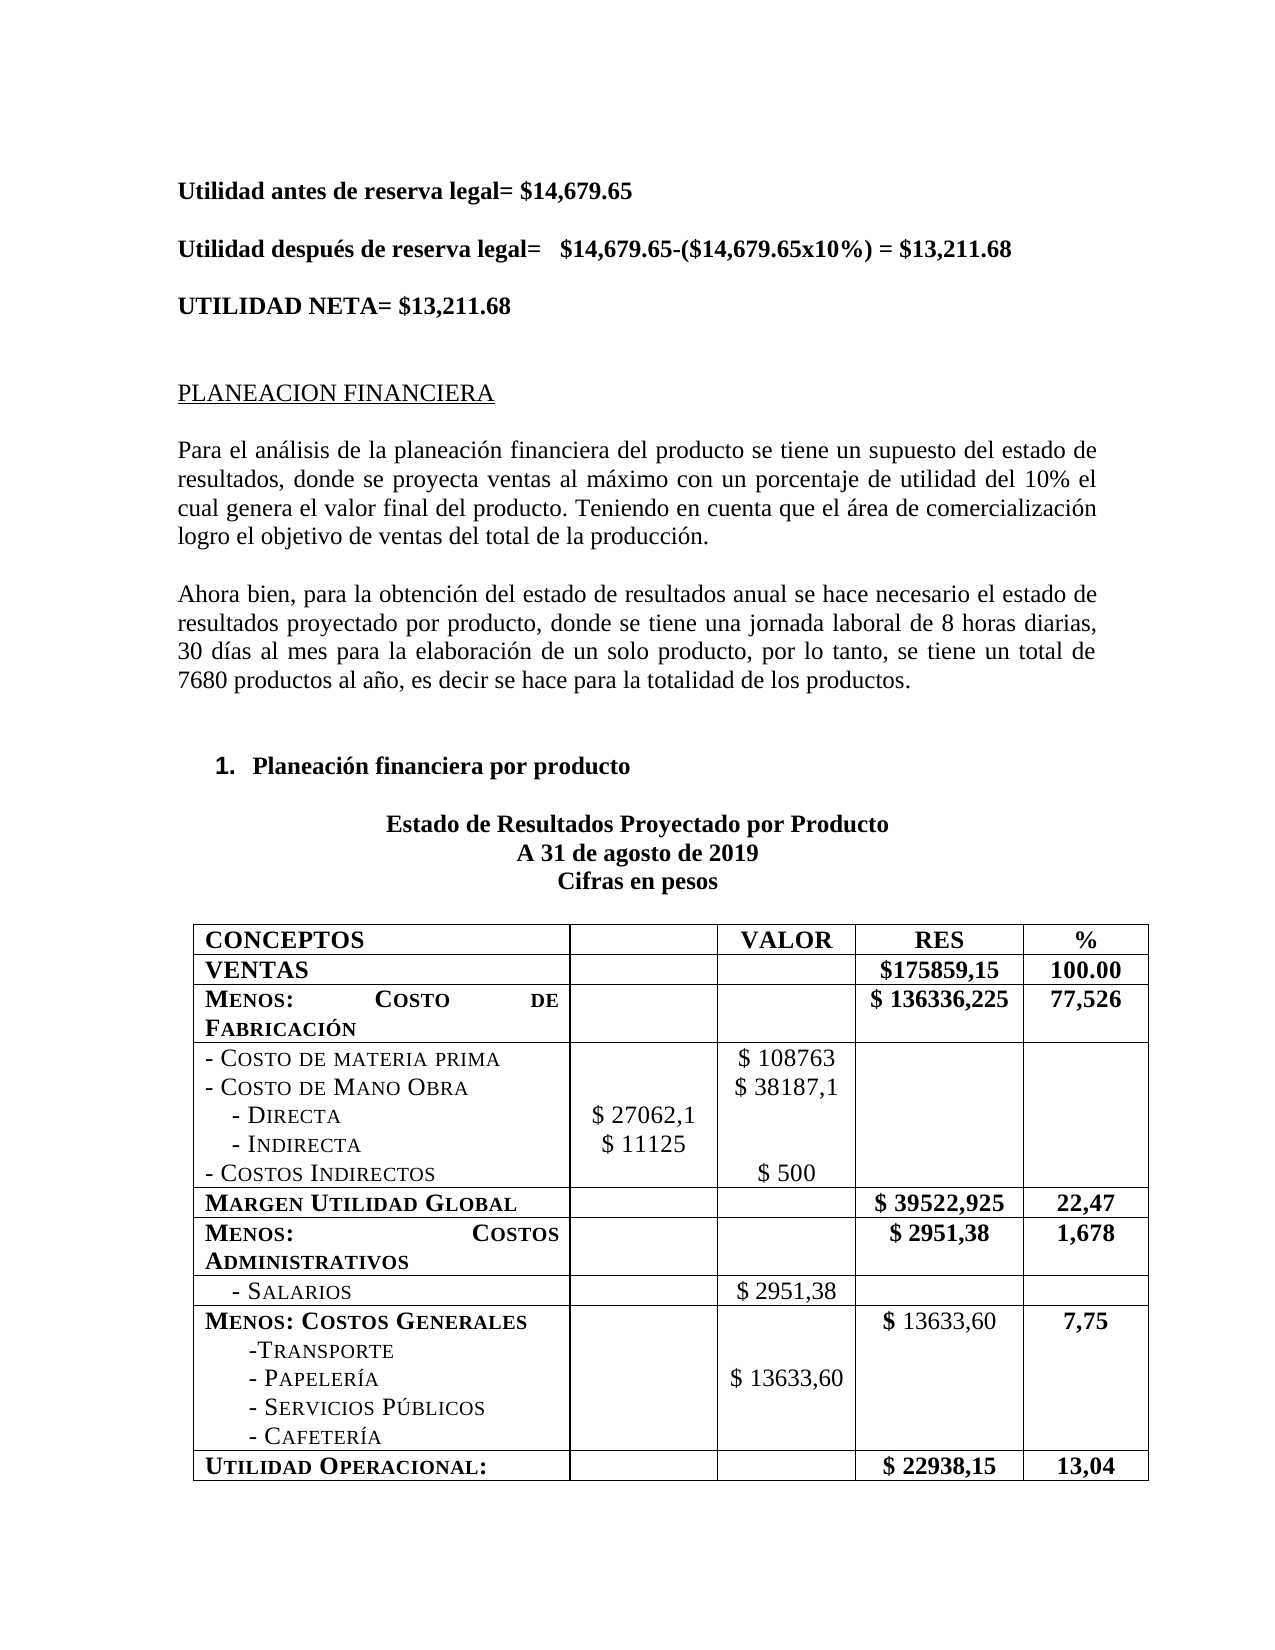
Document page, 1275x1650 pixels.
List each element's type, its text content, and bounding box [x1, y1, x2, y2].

text Estado de Resultados Proyectado por Producto [177, 809, 1098, 838]
table_cell [856, 1276, 1023, 1305]
table_header RES [856, 925, 1023, 954]
table_cell $ 13633,60 [718, 1306, 855, 1450]
table_cell 100.00 [1024, 955, 1148, 983]
table_cell 7,75 [1024, 1306, 1148, 1450]
table_cell Utilidad Operacional: [194, 1451, 569, 1479]
table_cell [571, 1451, 717, 1479]
table_cell [571, 1306, 717, 1450]
table_cell 13,04 [1024, 1451, 1148, 1479]
table_cell 1,678 [1024, 1218, 1148, 1275]
table_cell [571, 955, 717, 983]
table_cell - Salarios [194, 1276, 569, 1305]
table_cell [1024, 1043, 1148, 1187]
table_cell $ 39522,925 [856, 1188, 1023, 1217]
table_cell $ 2951,38 [856, 1218, 1023, 1275]
table_cell 22,47 [1024, 1188, 1148, 1217]
table_cell [571, 1218, 717, 1275]
table_cell Menos: Costos Administrativos [194, 1218, 569, 1275]
table_cell [718, 1451, 855, 1479]
text Ahora bien, para la obtención del estado de resultados anual se hace necesario el estado de resultados proyectado por producto, donde se tiene una jornada laboral de 8 horas diarias, 30 días al mes para la elaboración de un solo producto, por lo tanto, se tiene un total de 7680 productos al año, es decir se hace para la totalidad de los productos. [177, 579, 1098, 694]
text Utilidad después de reserva legal= $14,679.65-($14,679.65x10%) = $13,211.68 [177, 234, 1098, 263]
table_cell [718, 985, 855, 1042]
table_header % [1024, 925, 1148, 954]
table_cell [571, 985, 717, 1042]
text UTILIDAD NETA= $13,211.68 [177, 291, 1098, 320]
table_cell - Costo de materia prima - Costo de Mano Obra - Directa - Indirecta - Costos Indirectos [194, 1043, 569, 1187]
table_cell $ 2951,38 [718, 1276, 855, 1305]
table_cell [1024, 1276, 1148, 1305]
table_cell [718, 1188, 855, 1217]
table_cell [571, 1276, 717, 1305]
text Cifras en pesos [177, 866, 1098, 895]
table_cell $ 108763 $ 38187,1 $ 500 [718, 1043, 855, 1187]
text PLANEACION FINANCIERA [177, 378, 1098, 406]
table_header CONCEPTOS [194, 925, 569, 954]
table_cell Menos: Costos Generales -Transporte - Papelería - Servicios Públicos - Cafetería [194, 1306, 569, 1450]
table_cell [718, 955, 855, 983]
text Utilidad antes de reserva legal= $14,679.65 [177, 176, 1098, 205]
list Planeación financiera por producto [215, 751, 1098, 780]
table_cell VENTAS [194, 955, 569, 983]
table_cell $ 22938,15 [856, 1451, 1023, 1479]
table_header [571, 925, 717, 954]
table_cell $175859,15 [856, 955, 1023, 983]
table_cell $ 27062,1 $ 11125 [571, 1043, 717, 1187]
table_cell 77,526 [1024, 985, 1148, 1042]
table_cell $ 13633,60 [856, 1306, 1023, 1450]
table_cell $ 136336,225 [856, 985, 1023, 1042]
text A 31 de agosto de 2019 [177, 838, 1098, 866]
table_cell [718, 1218, 855, 1275]
text Para el análisis de la planeación financiera del producto se tiene un supuesto del estado de resultados, donde se proyecta ventas al máximo con un porcentaje de utilidad del 10% el cual genera el valor final del producto. Teniendo en cuenta que el área de comercialización logro el objetivo de ventas del total de la producción. [177, 435, 1098, 550]
table_cell Menos: Costo de Fabricación [194, 985, 569, 1042]
table_cell [571, 1188, 717, 1217]
table_cell [856, 1043, 1023, 1187]
table_cell Margen Utilidad Global [194, 1188, 569, 1217]
table_header VALOR [718, 925, 855, 954]
